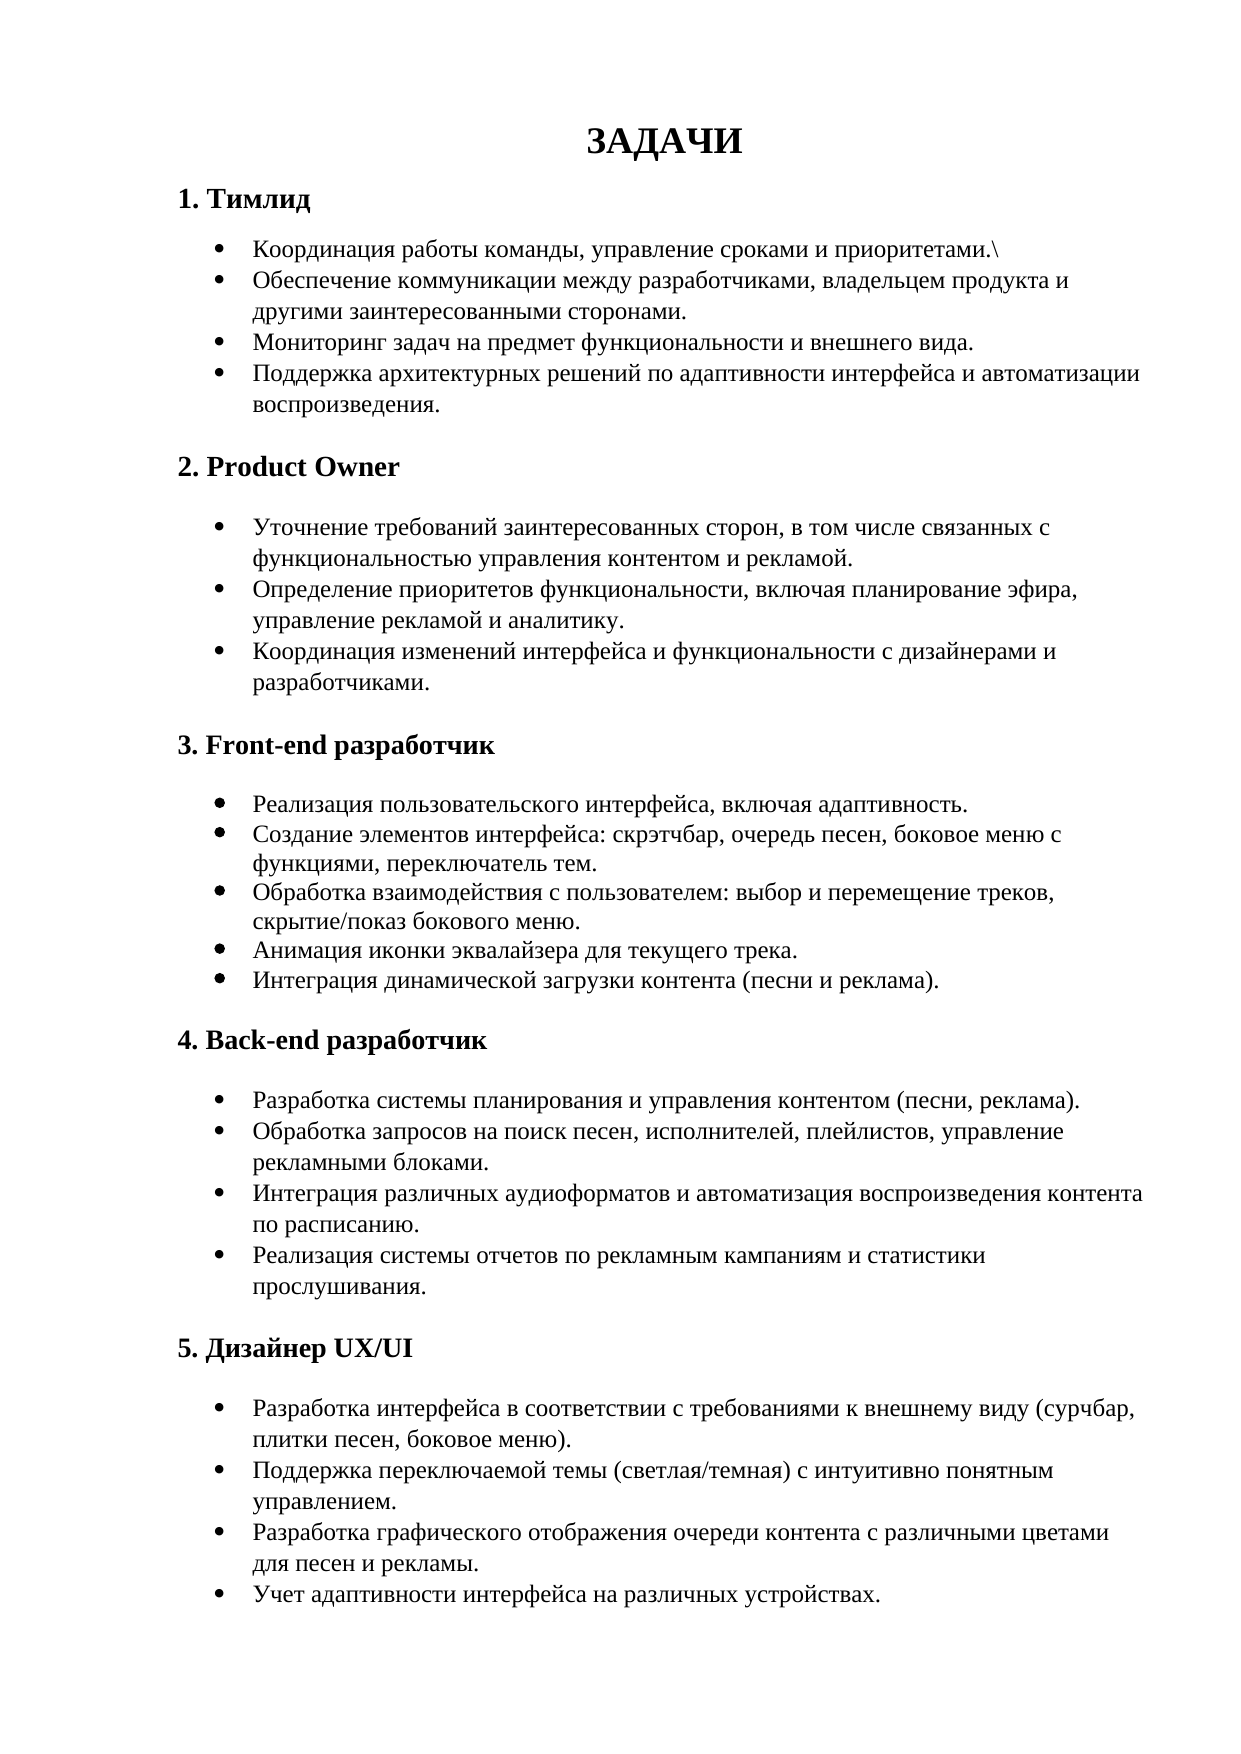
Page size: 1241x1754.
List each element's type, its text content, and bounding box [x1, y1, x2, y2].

list Обработка запросов на поиск песен, исполнителей, плейлистов, управление рекламными блоками. [215, 1116, 1152, 1176]
list Поддержка архитектурных решений по адаптивности интерфейса и автоматизации воспроизведения. [215, 358, 1152, 418]
list Реализация системы отчетов по рекламным кампаниям и статистики прослушивания. [215, 1240, 1152, 1300]
list Обработка взаимодействия с пользователем: выбор и перемещение треков, скрытие/показ бокового меню. [215, 877, 1152, 935]
list Координация работы команды, управление сроками и приоритетами.\ [215, 234, 1152, 263]
list Анимация иконки эквалайзера для текущего трека. [215, 935, 1152, 965]
list Интеграция динамической загрузки контента (песни и реклама). [215, 965, 1152, 994]
text 1. Тимлид [177, 181, 1152, 215]
list Определение приоритетов функциональности, включая планирование эфира, управление рекламой и аналитику. [215, 574, 1152, 634]
list Интеграция различных аудиоформатов и автоматизация воспроизведения контента по расписанию. [215, 1178, 1152, 1238]
text 2. Product Owner [177, 449, 1152, 483]
list Обеспечение коммуникации между разработчиками, владельцем продукта и другими заинтересованными сторонами. [215, 265, 1152, 325]
text ЗАДАЧИ [177, 118, 1152, 161]
list Уточнение требований заинтересованных сторон, в том числе связанных с функциональностью управления контентом и рекламой. [215, 512, 1152, 572]
list Создание элементов интерфейса: скрэтчбар, очередь песен, боковое меню с функциями, переключатель тем. [215, 819, 1152, 877]
list Мониторинг задач на предмет функциональности и внешнего вида. [215, 327, 1152, 356]
text 4. Back-end разработчик [177, 1023, 1152, 1056]
text 3. Front-end разработчик [177, 728, 1152, 760]
list Разработка графического отображения очереди контента с различными цветами для песен и рекламы. [215, 1517, 1152, 1577]
list Координация изменений интерфейса и функциональности с дизайнерами и разработчиками. [215, 636, 1152, 696]
list Разработка интерфейса в соответствии с требованиями к внешнему виду (сурчбар, плитки песен, боковое меню). [215, 1393, 1152, 1453]
text 5. Дизайнер UX/UI [177, 1331, 1152, 1364]
list Реализация пользовательского интерфейса, включая адаптивность. [215, 789, 1152, 819]
list Учет адаптивности интерфейса на различных устройствах. [215, 1579, 1152, 1608]
list Разработка системы планирования и управления контентом (песни, реклама). [215, 1085, 1152, 1114]
list Поддержка переключаемой темы (светлая/темная) с интуитивно понятным управлением. [215, 1455, 1152, 1515]
